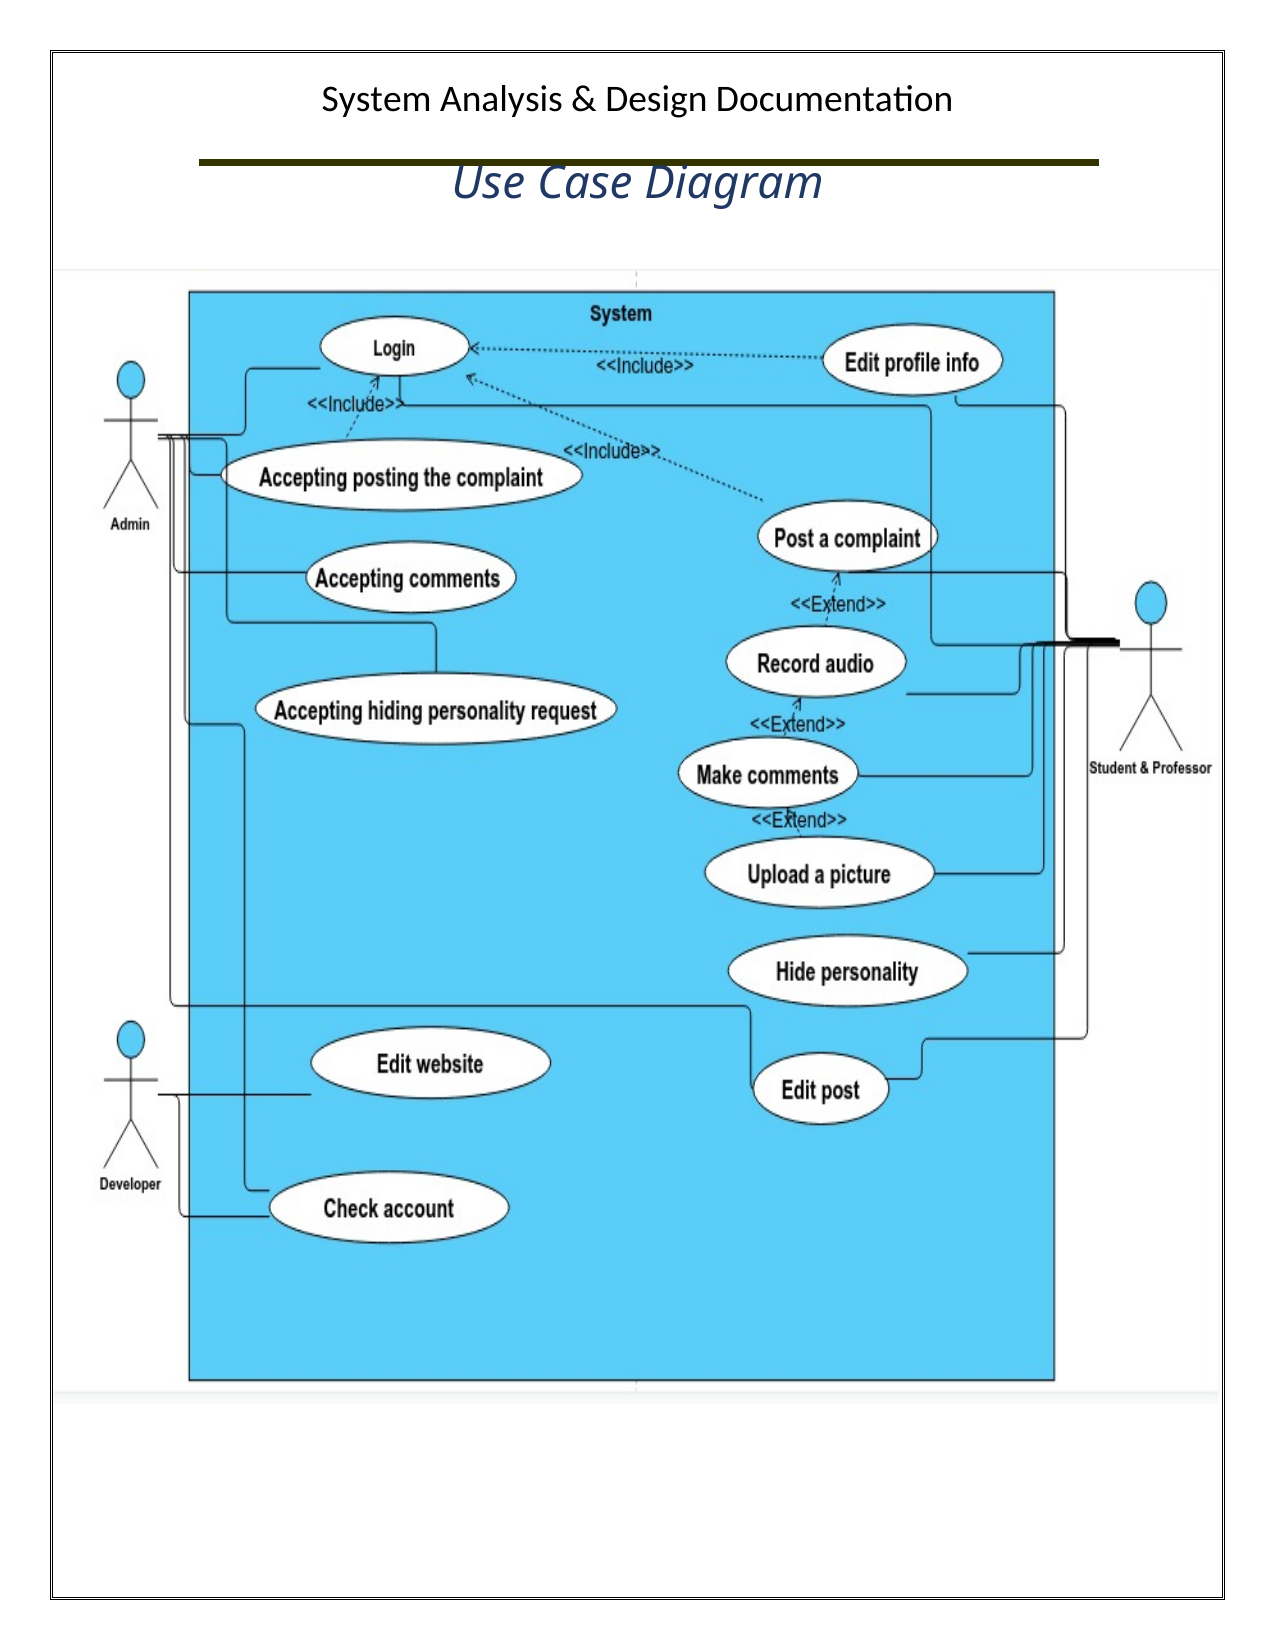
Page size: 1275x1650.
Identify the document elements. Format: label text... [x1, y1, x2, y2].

text Use Case Diagram [150, 150, 1125, 212]
picture [53, 269, 1220, 1404]
